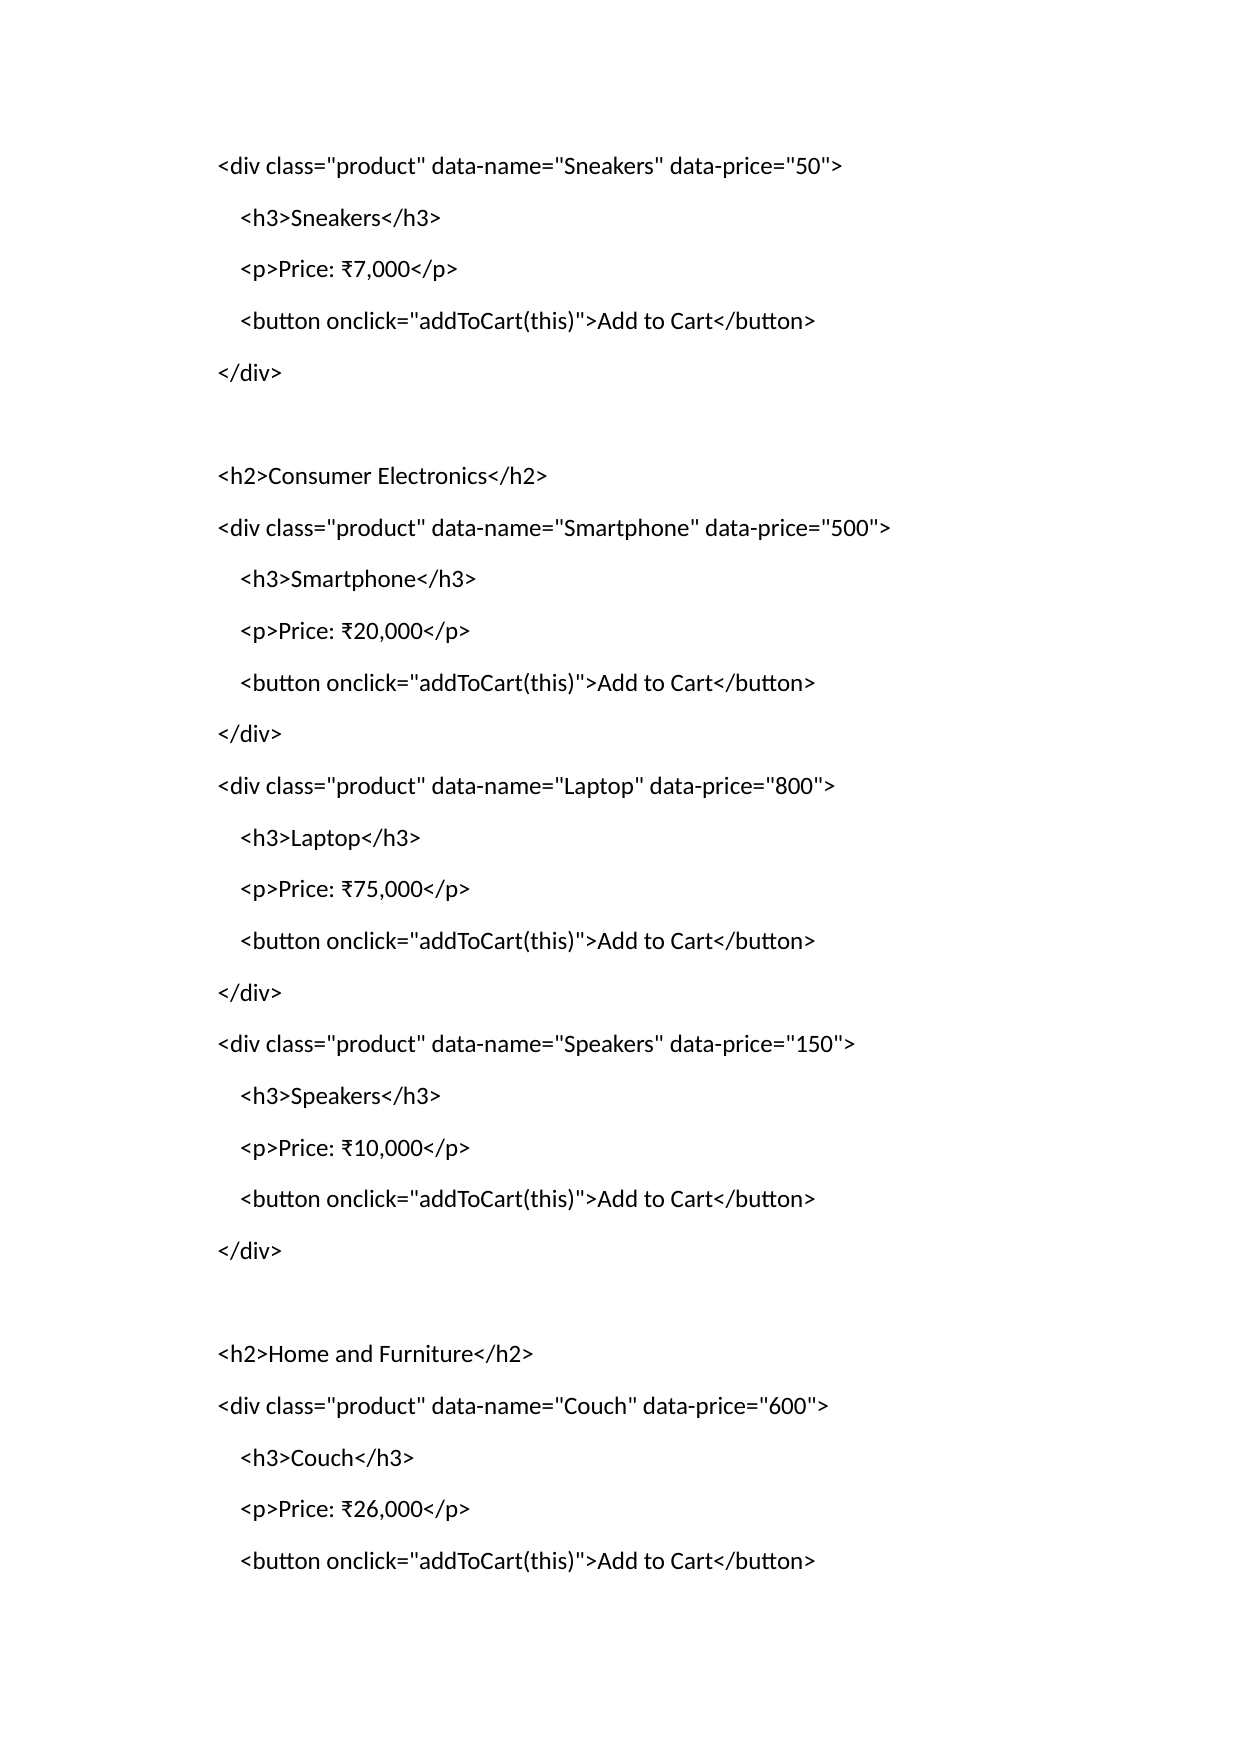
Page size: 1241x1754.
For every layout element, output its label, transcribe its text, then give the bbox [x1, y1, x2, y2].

text <h3>Sneakers</h3> [150, 202, 1090, 232]
text <h2>Home and Furniture</h2> [150, 1338, 1090, 1369]
text <h2>Consumer Electronics</h2> [150, 460, 1090, 491]
text <button onclick="addToCart(this)">Add to Cart</button> [150, 925, 1090, 956]
text <div class="product" data-name="Smartphone" data-price="500"> [150, 512, 1090, 542]
text </div> [150, 1235, 1090, 1266]
text <p>Price: ₹75,000</p> [150, 873, 1090, 904]
text <p>Price: ₹10,000</p> [150, 1132, 1090, 1162]
text </div> [150, 977, 1090, 1007]
text <button onclick="addToCart(this)">Add to Cart</button> [150, 1183, 1090, 1214]
text <h3>Couch</h3> [150, 1442, 1090, 1472]
text </div> [150, 357, 1090, 387]
text <div class="product" data-name="Sneakers" data-price="50"> [150, 150, 1090, 181]
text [150, 1545, 1090, 1576]
text <p>Price: ₹7,000</p> [150, 253, 1090, 284]
text <h3>Speakers</h3> [150, 1080, 1090, 1111]
text <p>Price: ₹26,000</p> [150, 1493, 1090, 1524]
text <p>Price: ₹20,000</p> [150, 615, 1090, 646]
text <button onclick="addToCart(this)">Add to Cart</button> [150, 667, 1090, 697]
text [150, 305, 1090, 336]
text <h3>Laptop</h3> [150, 822, 1090, 852]
text <h3>Smartphone</h3> [150, 563, 1090, 594]
text </div> [150, 718, 1090, 749]
text <div class="product" data-name="Laptop" data-price="800"> [150, 770, 1090, 801]
text <div class="product" data-name="Speakers" data-price="150"> [150, 1028, 1090, 1059]
text <div class="product" data-name="Couch" data-price="600"> [150, 1390, 1090, 1421]
